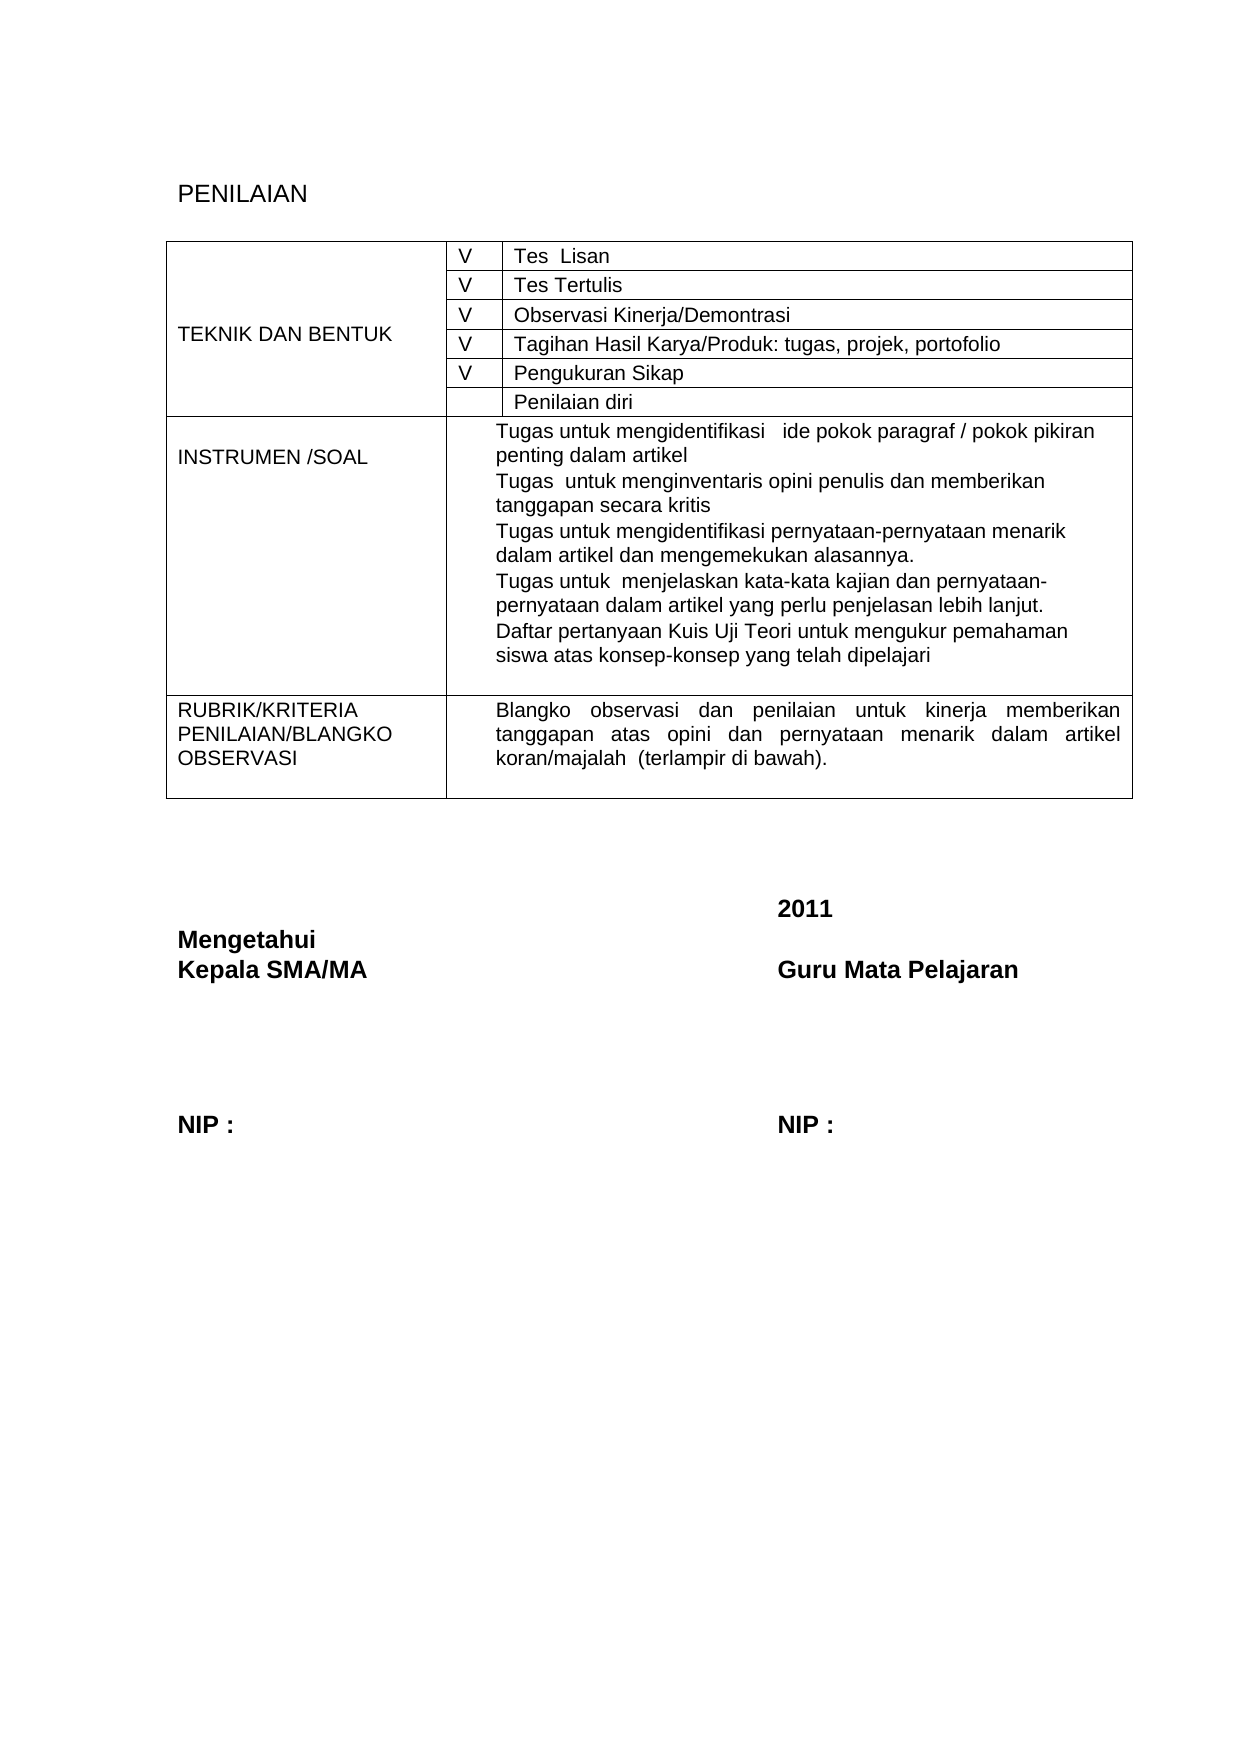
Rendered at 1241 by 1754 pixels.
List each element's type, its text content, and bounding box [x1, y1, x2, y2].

table_cell Pengukuran Sikap [503, 359, 1132, 387]
table_cell Tagihan Hasil Karya/Produk: tugas, projek, portofolio [503, 330, 1132, 358]
table_header V [447, 242, 502, 270]
text PENILAIAN [177, 179, 1121, 208]
table_cell [447, 388, 502, 416]
text Kepala SMA/MA Guru Mata Pelajaran [177, 956, 1121, 984]
text Mengetahui [177, 925, 1121, 953]
table_cell Observasi Kinerja/Demontrasi [503, 300, 1132, 328]
table_cell INSTRUMEN /SOAL [167, 417, 446, 695]
table_cell V [447, 300, 502, 328]
text 2011 [177, 894, 1121, 923]
table_cell V [447, 271, 502, 299]
table_cell Blangko observasi dan penilaian untuk kinerja memberikan tanggapan atas opini dan pernyataan menarik dalam artikel koran/majalah (terlampir di bawah). [447, 696, 1132, 798]
table_cell Tes Tertulis [503, 271, 1132, 299]
table_cell V [447, 330, 502, 358]
table_cell RUBRIK/KRITERIA PENILAIAN/BLANGKO OBSERVASI [167, 696, 446, 798]
table_cell Penilaian diri [503, 388, 1132, 416]
table_cell Tugas untuk mengidentifikasi ide pokok paragraf / pokok pikiran penting dalam artikel Tugas untuk menginventaris opini penulis dan memberikan tanggapan secara kritis Tugas untuk mengidentifikasi pernyataan-pernyataan menarik dalam artikel dan mengemekukan alasannya. Tugas untuk menjelaskan kata-kata kajian dan pernyataan-pernyataan dalam artikel yang perlu penjelasan lebih lanjut. Daftar pertanyaan Kuis Uji Teori untuk mengukur pemahaman siswa atas konsep-konsep yang telah dipelajari [447, 417, 1132, 695]
table_header Tes Lisan [503, 242, 1132, 270]
table_cell V [447, 359, 502, 387]
table_header TEKNIK DAN BENTUK [167, 242, 446, 416]
text NIP : NIP : [177, 1110, 1121, 1138]
